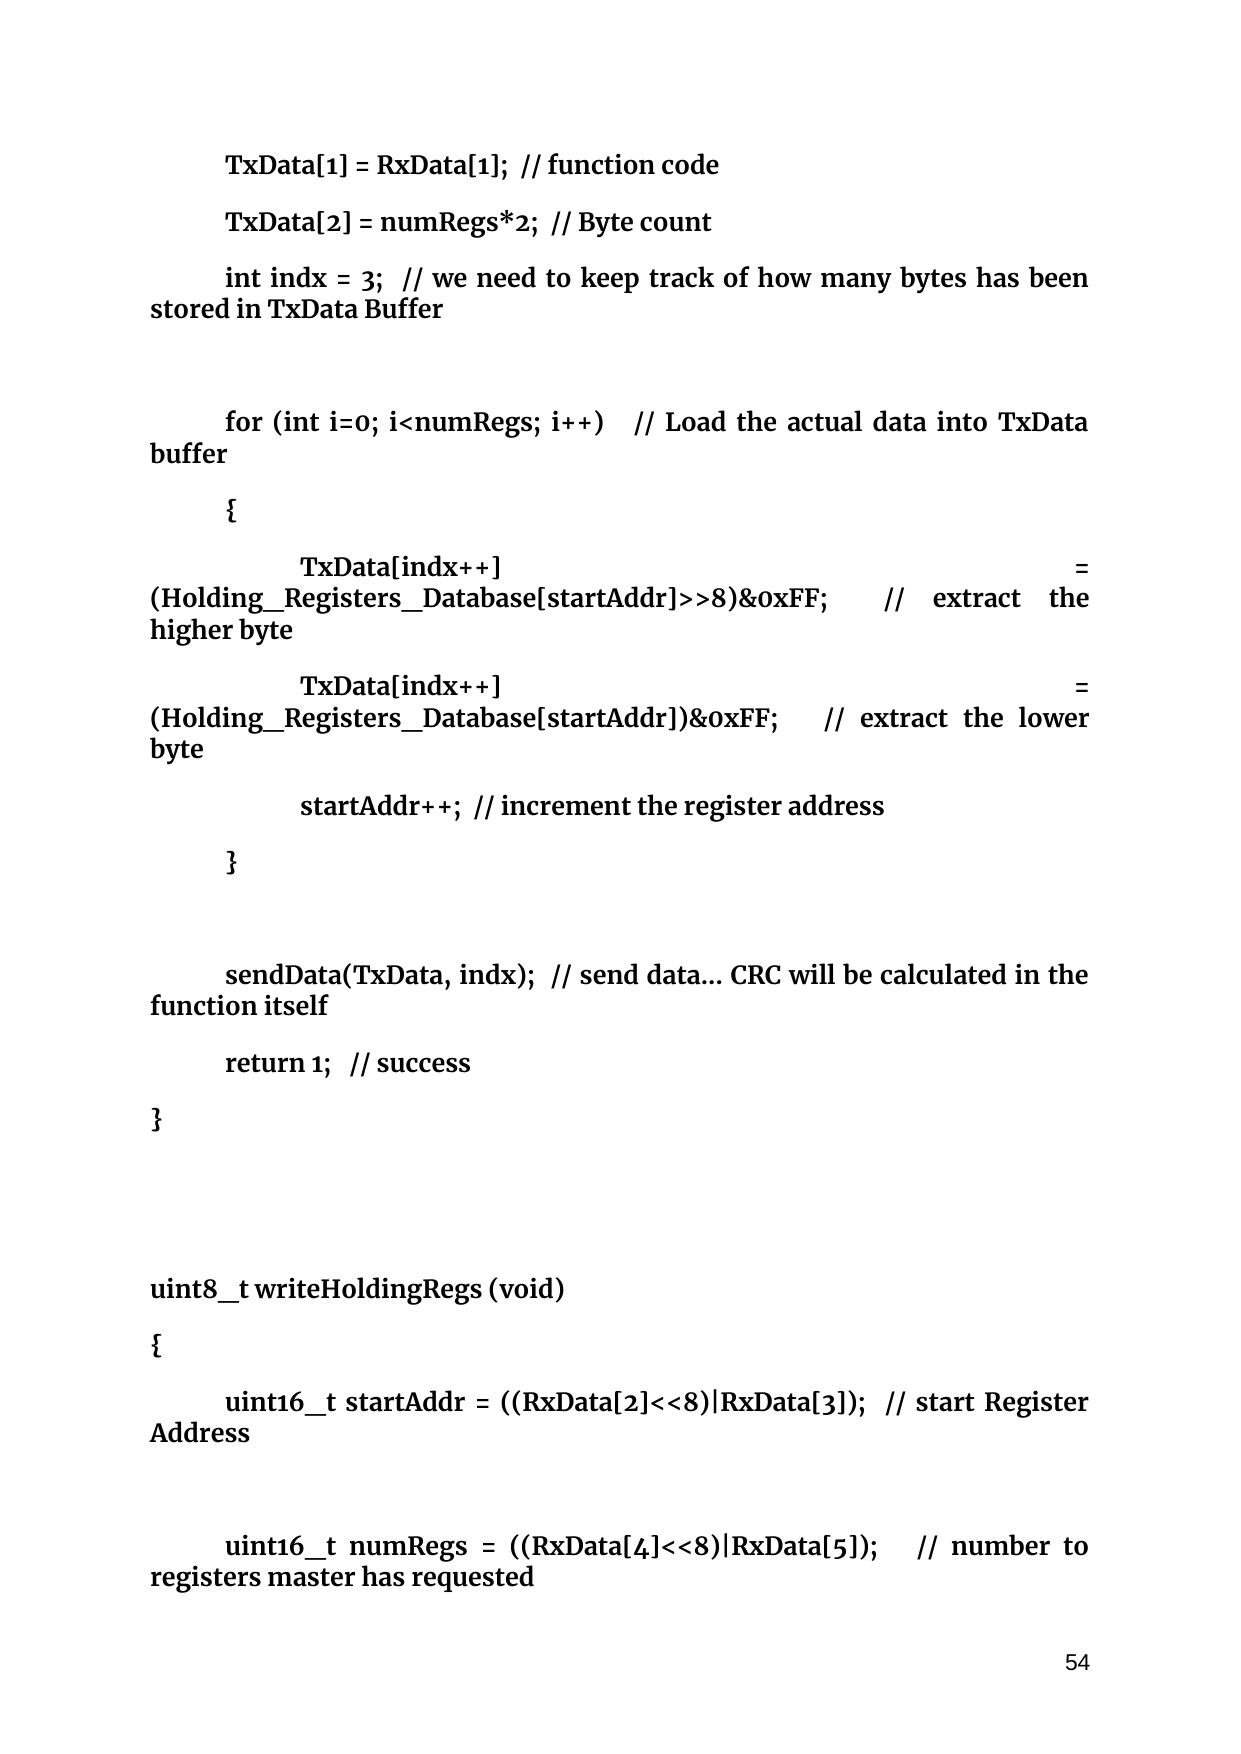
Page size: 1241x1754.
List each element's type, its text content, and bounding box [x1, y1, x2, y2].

text uint16_t startAddr = ((RxData[2]<<8)|RxData[3]); // start Register Address [150, 1386, 1090, 1449]
text } [150, 847, 1090, 878]
text { [150, 495, 1090, 527]
text TxData[1] = RxData[1]; // function code [150, 150, 1090, 181]
text TxData[2] = numRegs*2; // Byte count [150, 206, 1090, 238]
text uint16_t numRegs = ((RxData[4]<<8)|RxData[5]); // number to registers master has requested [150, 1531, 1090, 1594]
text uint8_t writeHoldingRegs (void) [150, 1273, 1090, 1305]
text for (int i=0; i<numRegs; i++) // Load the actual data into TxData buffer [150, 407, 1090, 470]
text TxData[indx++] = (Holding_Registers_Database[startAddr])&0xFF; // extract the lower byte [150, 671, 1090, 765]
text TxData[indx++] = (Holding_Registers_Database[startAddr]>>8)&0xFF; // extract the higher byte [150, 552, 1090, 646]
text startAddr++; // increment the register address [150, 790, 1090, 822]
text sendData(TxData, indx); // send data... CRC will be calculated in the function itself [150, 960, 1090, 1023]
text { [150, 1330, 1090, 1361]
text int indx = 3; // we need to keep track of how many bytes has been stored in TxData Buffer [150, 263, 1090, 326]
text return 1; // success [150, 1048, 1090, 1079]
text } [150, 1104, 1090, 1136]
